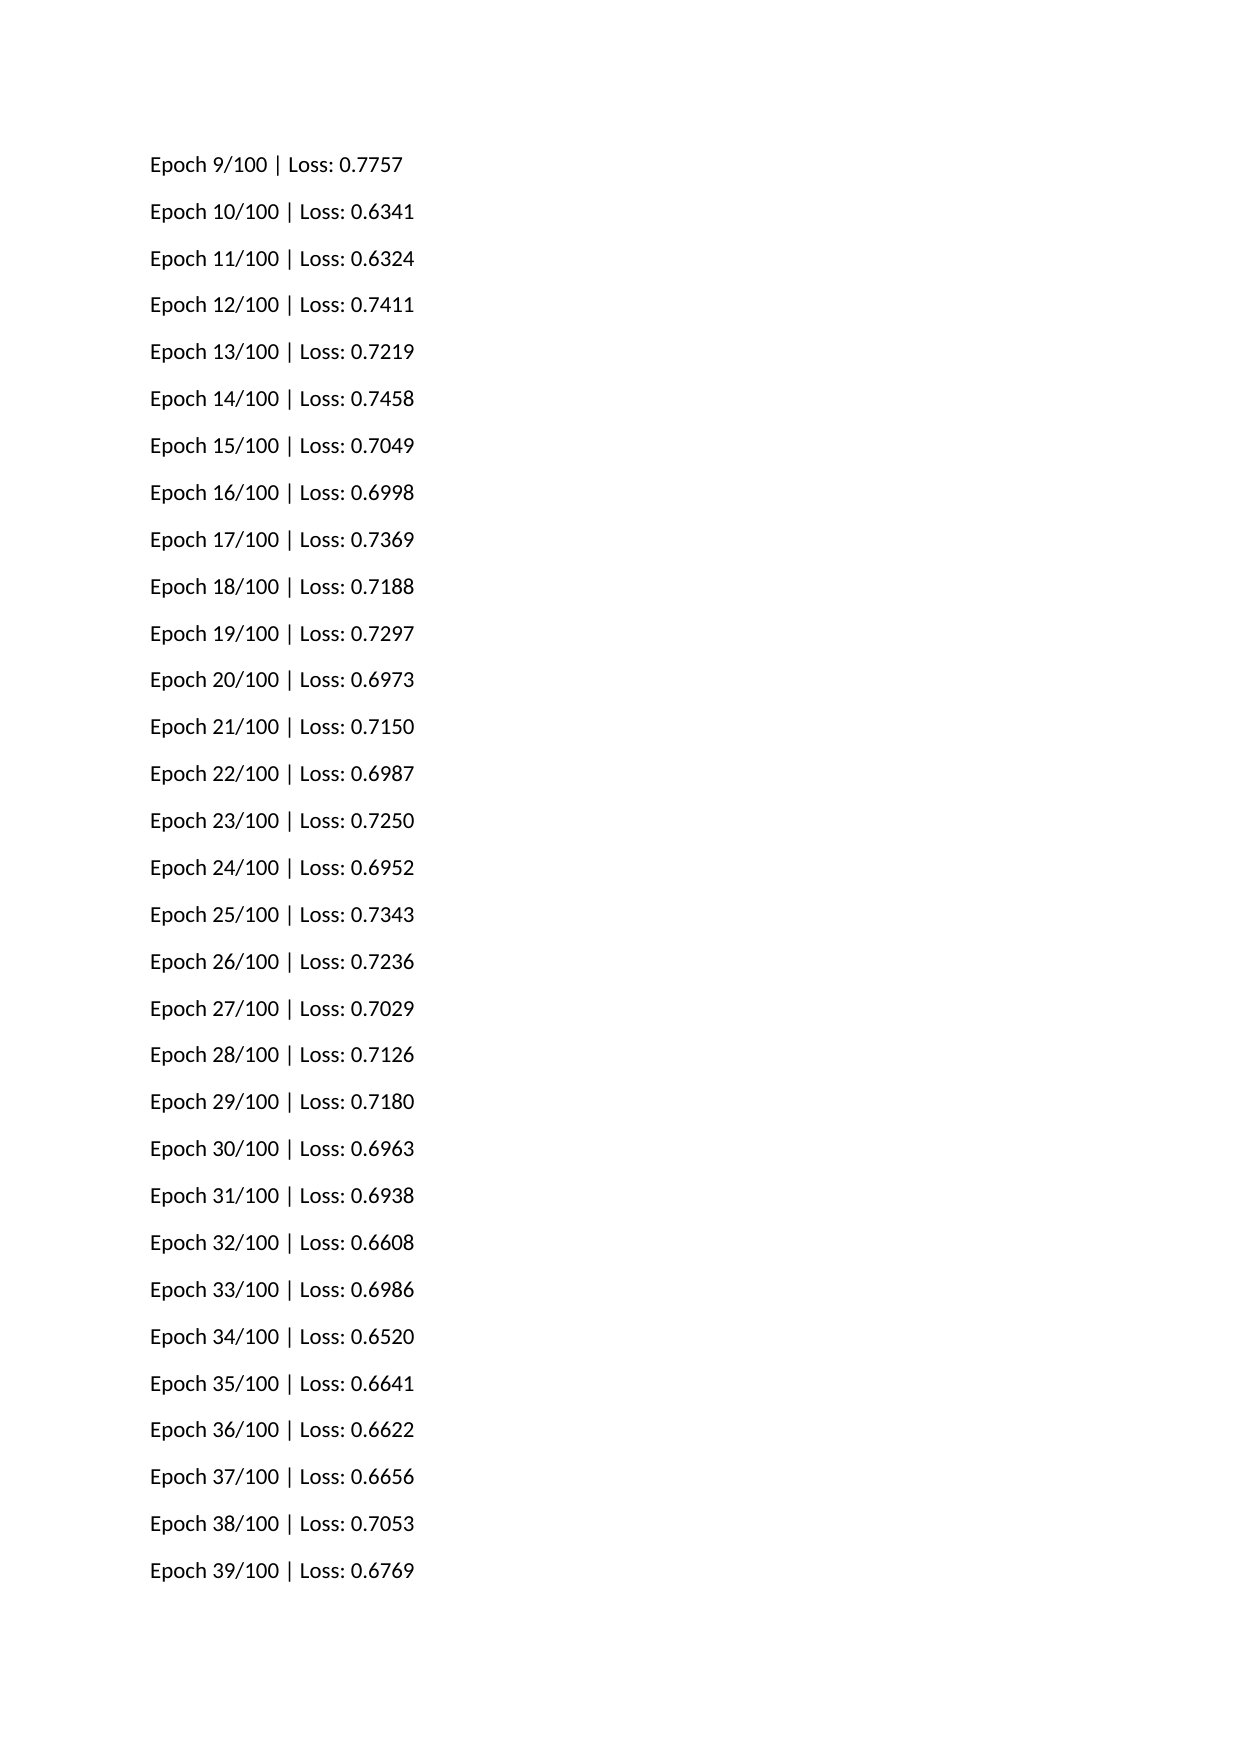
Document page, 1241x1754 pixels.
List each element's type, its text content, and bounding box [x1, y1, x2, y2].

text Epoch 34/100 | Loss: 0.6520 [150, 1322, 1090, 1350]
text Epoch 32/100 | Loss: 0.6608 [150, 1228, 1090, 1256]
text Epoch 9/100 | Loss: 0.7757 [150, 150, 1090, 178]
text Epoch 33/100 | Loss: 0.6986 [150, 1275, 1090, 1303]
text Epoch 30/100 | Loss: 0.6963 [150, 1134, 1090, 1162]
text Epoch 17/100 | Loss: 0.7369 [150, 525, 1090, 553]
text Epoch 13/100 | Loss: 0.7219 [150, 337, 1090, 366]
text Epoch 31/100 | Loss: 0.6938 [150, 1181, 1090, 1209]
text Epoch 25/100 | Loss: 0.7343 [150, 900, 1090, 928]
text Epoch 15/100 | Loss: 0.7049 [150, 431, 1090, 459]
text Epoch 37/100 | Loss: 0.6656 [150, 1462, 1090, 1491]
text Epoch 14/100 | Loss: 0.7458 [150, 384, 1090, 412]
text Epoch 19/100 | Loss: 0.7297 [150, 619, 1090, 647]
text Epoch 22/100 | Loss: 0.6987 [150, 759, 1090, 787]
text Epoch 11/100 | Loss: 0.6324 [150, 244, 1090, 272]
text Epoch 16/100 | Loss: 0.6998 [150, 478, 1090, 506]
text Epoch 12/100 | Loss: 0.7411 [150, 291, 1090, 319]
text Epoch 23/100 | Loss: 0.7250 [150, 806, 1090, 834]
text Epoch 38/100 | Loss: 0.7053 [150, 1509, 1090, 1537]
text Epoch 36/100 | Loss: 0.6622 [150, 1416, 1090, 1444]
text Epoch 27/100 | Loss: 0.7029 [150, 994, 1090, 1022]
text Epoch 24/100 | Loss: 0.6952 [150, 853, 1090, 881]
text Epoch 35/100 | Loss: 0.6641 [150, 1369, 1090, 1397]
text Epoch 39/100 | Loss: 0.6769 [150, 1556, 1090, 1584]
text Epoch 21/100 | Loss: 0.7150 [150, 712, 1090, 741]
text Epoch 20/100 | Loss: 0.6973 [150, 666, 1090, 694]
text Epoch 28/100 | Loss: 0.7126 [150, 1041, 1090, 1069]
text Epoch 18/100 | Loss: 0.7188 [150, 572, 1090, 600]
text Epoch 10/100 | Loss: 0.6341 [150, 197, 1090, 225]
text Epoch 29/100 | Loss: 0.7180 [150, 1087, 1090, 1116]
text Epoch 26/100 | Loss: 0.7236 [150, 947, 1090, 975]
